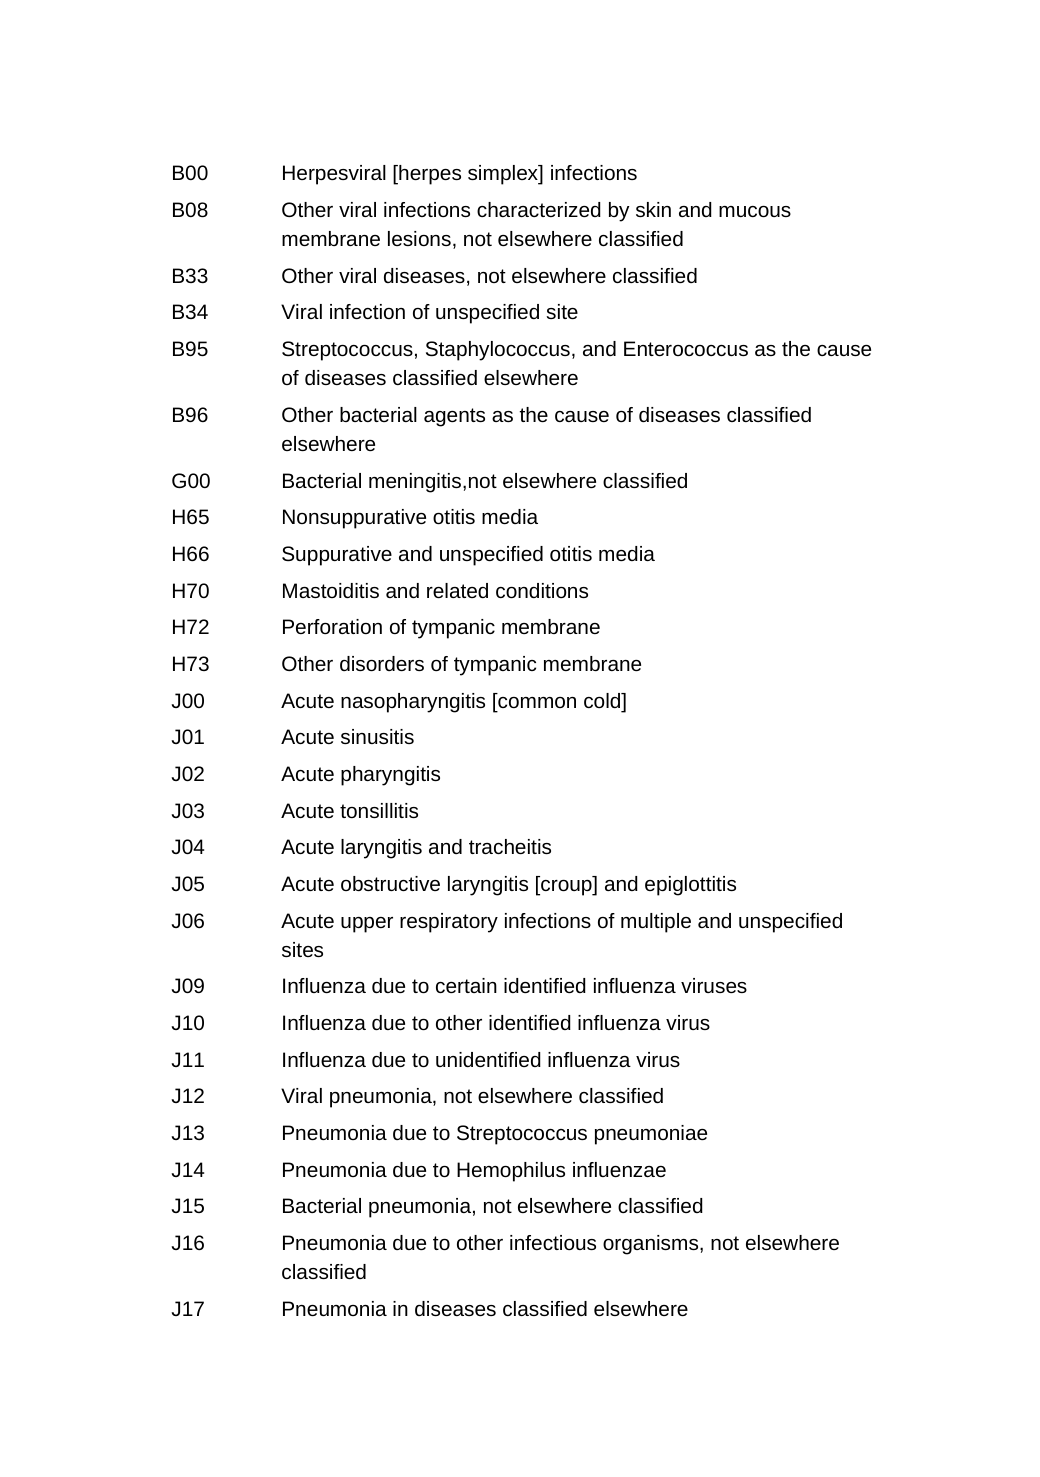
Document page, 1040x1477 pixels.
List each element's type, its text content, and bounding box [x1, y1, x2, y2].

table_cell J13 [160, 1114, 270, 1150]
table_cell J01 [160, 718, 270, 754]
table_cell J11 [160, 1040, 270, 1077]
table_cell Other disorders of tympanic membrane [270, 644, 897, 681]
table_cell J03 [160, 791, 270, 828]
table_cell Perforation of tympanic membrane [270, 608, 897, 644]
table_cell Pneumonia due to Streptococcus pneumoniae [270, 1114, 897, 1150]
table_cell J15 [160, 1187, 270, 1223]
table_cell B33 [160, 256, 270, 293]
table_cell J17 [160, 1289, 270, 1322]
table_cell Acute tonsillitis [270, 791, 897, 828]
table_cell J05 [160, 864, 270, 901]
table_cell J00 [160, 681, 270, 718]
table_cell Streptococcus, Staphylococcus, and Enterococcus as the cause of diseases classified elsewhere [270, 329, 897, 395]
table_cell Acute pharyngitis [270, 754, 897, 791]
table_cell J02 [160, 754, 270, 791]
table_cell B08 [160, 190, 270, 256]
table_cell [270, 1289, 897, 1322]
table_cell J10 [160, 1004, 270, 1040]
table_cell Mastoiditis and related conditions [270, 571, 897, 608]
table_cell H70 [160, 571, 270, 608]
table_cell Pneumonia due to other infectious organisms, not elsewhere classified [270, 1224, 897, 1289]
table_cell H73 [160, 644, 270, 681]
table_cell B34 [160, 293, 270, 329]
table_cell Influenza due to certain identified influenza viruses [270, 967, 897, 1003]
table_cell Influenza due to unidentified influenza virus [270, 1040, 897, 1077]
table_cell Acute sinusitis [270, 718, 897, 754]
table_cell Other viral infections characterized by skin and mucous membrane lesions, not elsewhere classified [270, 190, 897, 256]
table_cell H65 [160, 498, 270, 534]
table_cell H66 [160, 534, 270, 571]
table_cell Bacterial meningitis,not elsewhere classified [270, 461, 897, 498]
table_cell J06 [160, 901, 270, 967]
table_cell Nonsuppurative otitis media [270, 498, 897, 534]
table_cell J12 [160, 1077, 270, 1113]
table_cell H72 [160, 608, 270, 644]
table_cell Herpesviral [herpes simplex] infections [270, 154, 897, 190]
table_cell Other bacterial agents as the cause of diseases classified elsewhere [270, 395, 897, 461]
table_cell Other viral diseases, not elsewhere classified [270, 256, 897, 293]
table_cell Viral pneumonia, not elsewhere classified [270, 1077, 897, 1113]
table_cell B00 [160, 154, 270, 190]
table_cell B95 [160, 329, 270, 395]
table_cell G00 [160, 461, 270, 498]
table_cell Bacterial pneumonia, not elsewhere classified [270, 1187, 897, 1223]
table_cell B96 [160, 395, 270, 461]
table_cell Acute nasopharyngitis [common cold] [270, 681, 897, 718]
table_cell J09 [160, 967, 270, 1003]
table_cell Acute upper respiratory infections of multiple and unspecified sites [270, 901, 897, 967]
table_cell Influenza due to other identified influenza virus [270, 1004, 897, 1040]
table_cell Viral infection of unspecified site [270, 293, 897, 329]
table_cell J14 [160, 1150, 270, 1187]
table_cell Acute obstructive laryngitis [croup] and epiglottitis [270, 864, 897, 901]
table_cell J04 [160, 828, 270, 864]
table_cell J16 [160, 1224, 270, 1289]
table_cell Pneumonia due to Hemophilus influenzae [270, 1150, 897, 1187]
table_cell Acute laryngitis and tracheitis [270, 828, 897, 864]
table_cell Suppurative and unspecified otitis media [270, 534, 897, 571]
